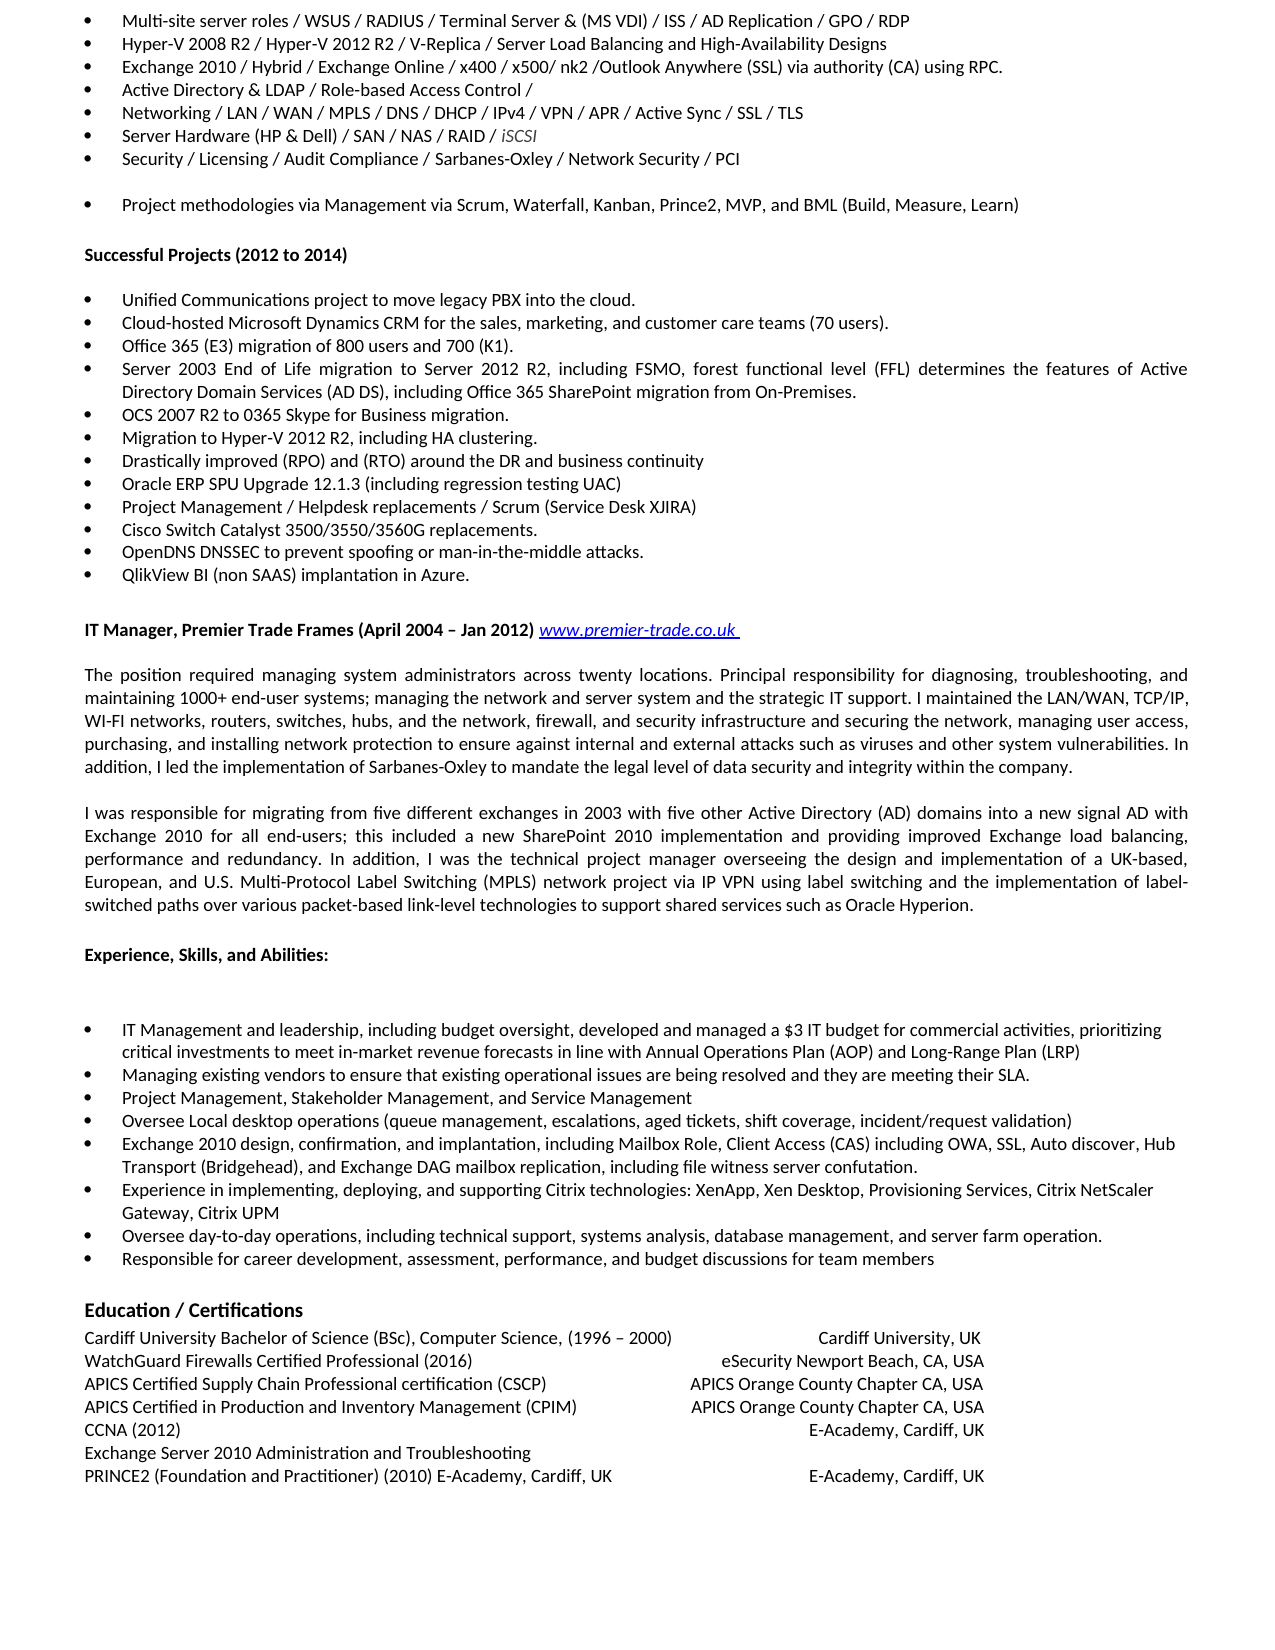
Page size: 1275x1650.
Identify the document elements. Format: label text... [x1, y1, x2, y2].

subtitle Successful Projects (2012 to 2014) [84, 243, 1191, 266]
list Hyper-V 2008 R2 / Hyper-V 2012 R2 / V-Replica / Server Load Balancing and High-Availability Designs [84, 32, 1191, 55]
list Cloud-hosted Microsoft Dynamics CRM for the sales, marketing, and customer care teams (70 users). [84, 311, 1191, 334]
text WatchGuard Firewalls Certified Professional (2016) eSecurity Newport Beach, CA, USA [84, 1349, 1191, 1372]
list QlikView BI (non SAAS) implantation in Azure. [84, 563, 1191, 586]
list Oversee day-to-day operations, including technical support, systems analysis, database management, and server farm operation. [84, 1224, 1191, 1247]
list Project methodologies via Management via Scrum, Waterfall, Kanban, Prince2, MVP, and BML (Build, Measure, Learn) [84, 193, 1191, 216]
list Unified Communications project to move legacy PBX into the cloud. [84, 288, 1191, 311]
list Server 2003 End of Life migration to Server 2012 R2, including FSMO, forest functional level (FFL) determines the features of Active Directory Domain Services (AD DS), including Office 365 SharePoint migration from On-Premises. [84, 357, 1191, 403]
text CCNA (2012) E-Academy, Cardiff, UK [84, 1418, 1191, 1441]
subtitle Experience, Skills, and Abilities: [84, 943, 1191, 966]
list OCS 2007 R2 to 0365 Skype for Business migration. [84, 403, 1191, 426]
list Managing existing vendors to ensure that existing operational issues are being resolved and they are meeting their SLA. [84, 1063, 1191, 1086]
list Exchange 2010 design, confirmation, and implantation, including Mailbox Role, Client Access (CAS) including OWA, SSL, Auto discover, Hub Transport (Bridgehead), and Exchange DAG mailbox replication, including file witness server confutation. [84, 1132, 1191, 1178]
list Exchange 2010 / Hybrid / Exchange Online / x400 / x500/ nk2 /Outlook Anywhere (SSL) via authority (CA) using RPC. [84, 55, 1191, 78]
text The position required managing system administrators across twenty locations. Principal responsibility for diagnosing, troubleshooting, and maintaining 1000+ end-user systems; managing the network and server system and the strategic IT support. I maintained the LAN/WAN, TCP/IP, WI-FI networks, routers, switches, hubs, and the network, firewall, and security infrastructure and securing the network, managing user access, purchasing, and installing network protection to ensure against internal and external attacks such as viruses and other system vulnerabilities. In addition, I led the implementation of Sarbanes-Oxley to mandate the legal level of data security and integrity within the company. [84, 663, 1191, 778]
list Cisco Switch Catalyst 3500/3550/3560G replacements. [84, 518, 1191, 541]
text APICS Certified in Production and Inventory Management (CPIM) APICS Orange County Chapter CA, USA [84, 1395, 1191, 1418]
list Experience in implementing, deploying, and supporting Citrix technologies: XenApp, Xen Desktop, Provisioning Services, Citrix NetScaler Gateway, Citrix UPM [84, 1178, 1191, 1224]
subtitle Education / Certifications [84, 1297, 1191, 1322]
text I was responsible for migrating from five different exchanges in 2003 with five other Active Directory (AD) domains into a new signal AD with Exchange 2010 for all end-users; this included a new SharePoint 2010 implementation and providing improved Exchange load balancing, performance and redundancy. In addition, I was the technical project manager overseeing the design and implementation of a UK-based, European, and U.S. Multi-Protocol Label Switching (MPLS) network project via IP VPN using label switching and the implementation of label-switched paths over various packet-based link-level technologies to support shared services such as Oracle Hyperion. [84, 801, 1191, 916]
list Active Directory & LDAP / Role-based Access Control / [84, 78, 1191, 101]
subtitle Cardiff University Bachelor of Science (BSc), Computer Science, (1996 – 2000) Cardiff University, UK [84, 1326, 1191, 1349]
text PRINCE2 (Foundation and Practitioner) (2010) E-Academy, Cardiff, UK E-Academy, Cardiff, UK [84, 1464, 1191, 1487]
list Oversee Local desktop operations (queue management, escalations, aged tickets, shift coverage, incident/request validation) [84, 1109, 1191, 1132]
list Oracle ERP SPU Upgrade 12.1.3 (including regression testing UAC) [84, 472, 1191, 495]
list Office 365 (E3) migration of 800 users and 700 (K1). [84, 334, 1191, 357]
list Networking / LAN / WAN / MPLS / DNS / DHCP / IPv4 / VPN / APR / Active Sync / SSL / TLS [84, 101, 1191, 124]
text APICS Certified Supply Chain Professional certification (CSCP) APICS Orange County Chapter CA, USA [84, 1372, 1191, 1395]
list Migration to Hyper-V 2012 R2, including HA clustering. [84, 426, 1191, 449]
list Security / Licensing / Audit Compliance / Sarbanes-Oxley / Network Security / PCI [84, 147, 1191, 170]
list Multi-site server roles / WSUS / RADIUS / Terminal Server & (MS VDI) / ISS / AD Replication / GPO / RDP [84, 9, 1191, 32]
list Project Management, Stakeholder Management, and Service Management [84, 1086, 1191, 1109]
list IT Management and leadership, including budget oversight, developed and managed a $3 IT budget for commercial activities, prioritizing critical investments to meet in-market revenue forecasts in line with Annual Operations Plan (AOP) and Long-Range Plan (LRP) [84, 1018, 1191, 1063]
list Server Hardware (HP & Dell) / SAN / NAS / RAID / iSCSI [84, 124, 1191, 147]
text Exchange Server 2010 Administration and Troubleshooting [84, 1441, 1191, 1464]
subtitle IT Manager, Premier Trade Frames (April 2004 – Jan 2012) www.premier-trade.co.uk [84, 618, 1191, 641]
list Drastically improved (RPO) and (RTO) around the DR and business continuity [84, 449, 1191, 472]
list OpenDNS DNSSEC to prevent spoofing or man-in-the-middle attacks. [84, 541, 1191, 563]
list Project Management / Helpdesk replacements / Scrum (Service Desk XJIRA) [84, 495, 1191, 518]
list Responsible for career development, assessment, performance, and budget discussions for team members [84, 1247, 1191, 1270]
